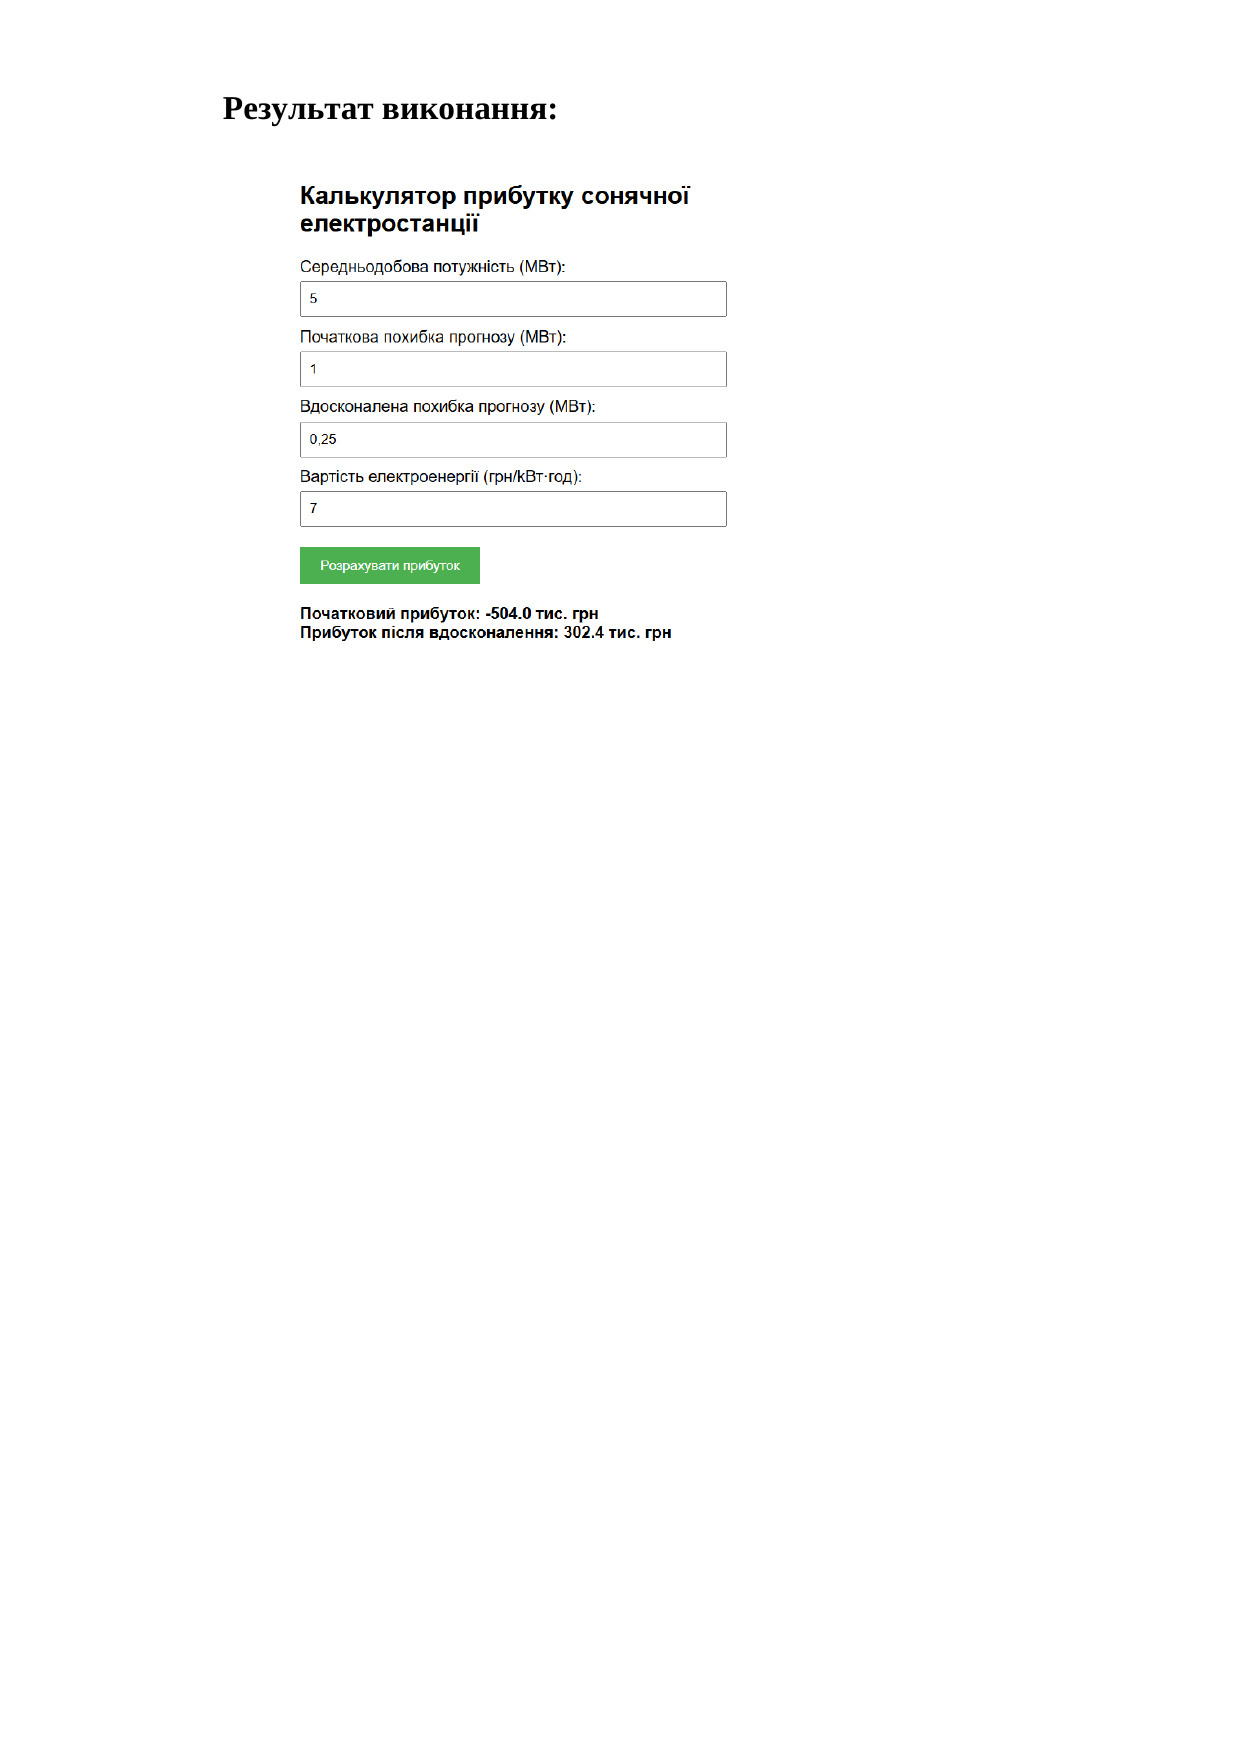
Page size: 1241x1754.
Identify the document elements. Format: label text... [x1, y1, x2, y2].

picture [222, 165, 796, 671]
text Результат виконання: [223, 88, 1152, 127]
